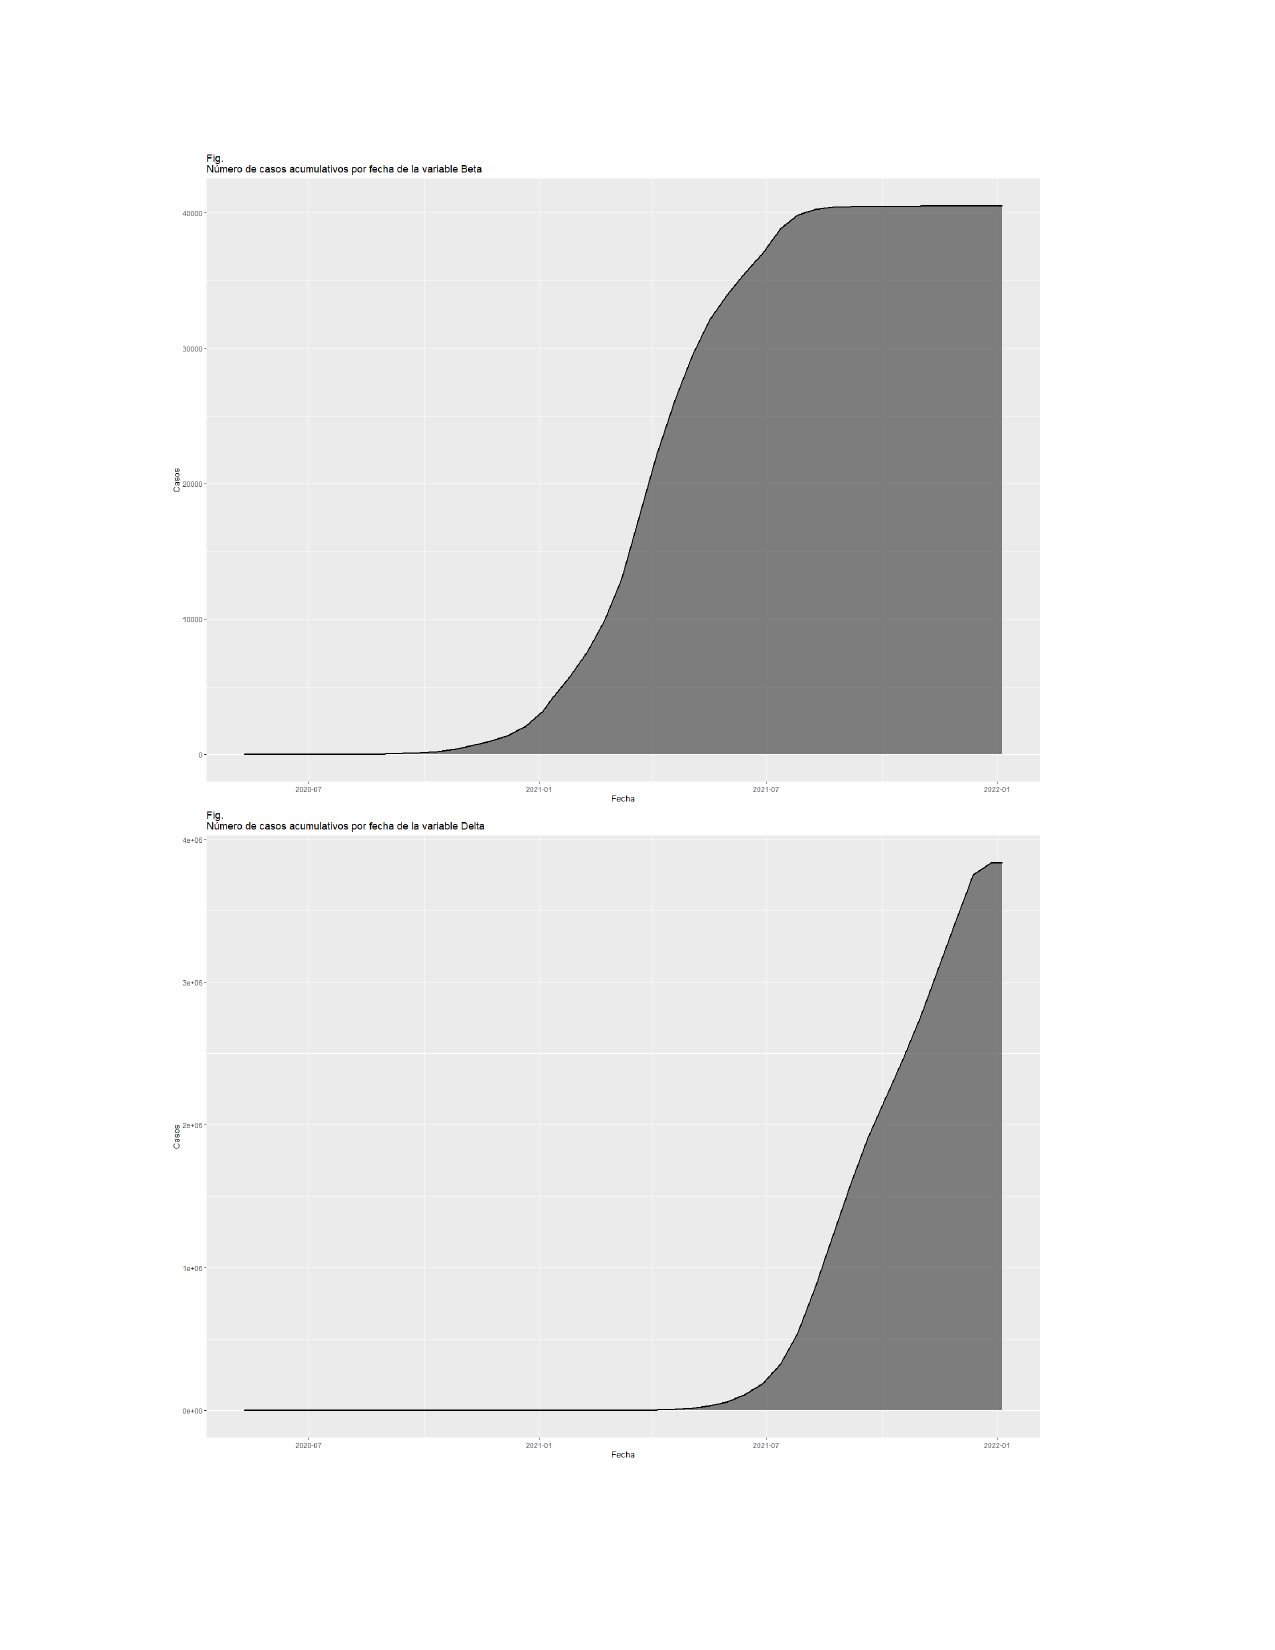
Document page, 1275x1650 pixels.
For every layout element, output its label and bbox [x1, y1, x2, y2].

picture [168, 150, 1044, 1463]
